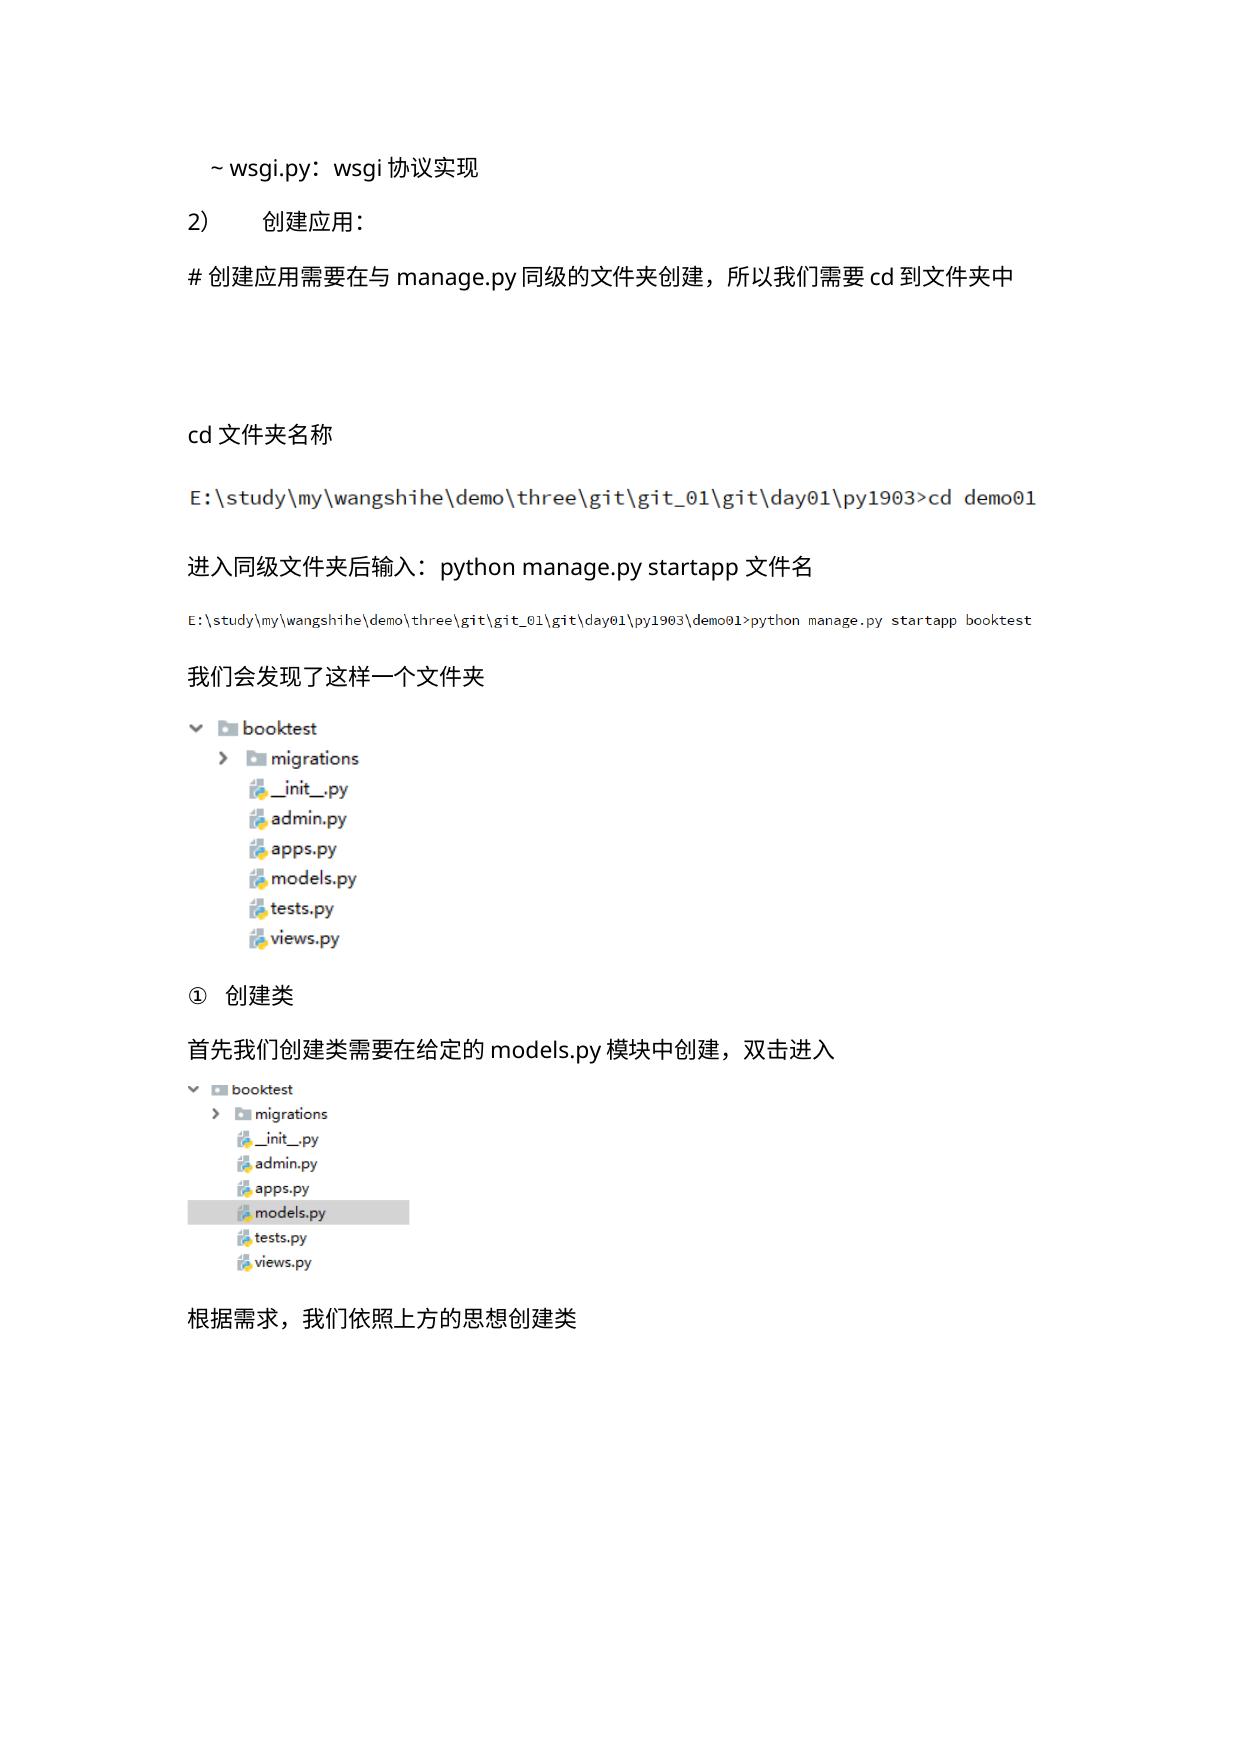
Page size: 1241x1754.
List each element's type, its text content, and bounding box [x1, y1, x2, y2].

text 我们会发现了这样一个文件夹 [187, 658, 1053, 692]
list 创建应用： [187, 204, 1053, 237]
picture [187, 470, 1053, 528]
picture [187, 603, 1053, 638]
text # 创建应用需要在与manage.py同级的文件夹创建，所以我们需要cd到文件夹中 [187, 258, 1053, 292]
picture [187, 1085, 410, 1280]
text 首先我们创建类需要在给定的models.py模块中创建，双击进入 [187, 1032, 1053, 1065]
text 根据需求，我们依照上方的思想创建类 [187, 1301, 1053, 1334]
text 进入同级文件夹后输入：python manage.py startapp 文件名 [187, 549, 1053, 582]
list 创建类 [187, 977, 1053, 1011]
picture [187, 712, 415, 957]
text ~ wsgi.py：wsgi协议实现 [187, 150, 1053, 183]
text cd 文件夹名称 [187, 417, 1053, 450]
